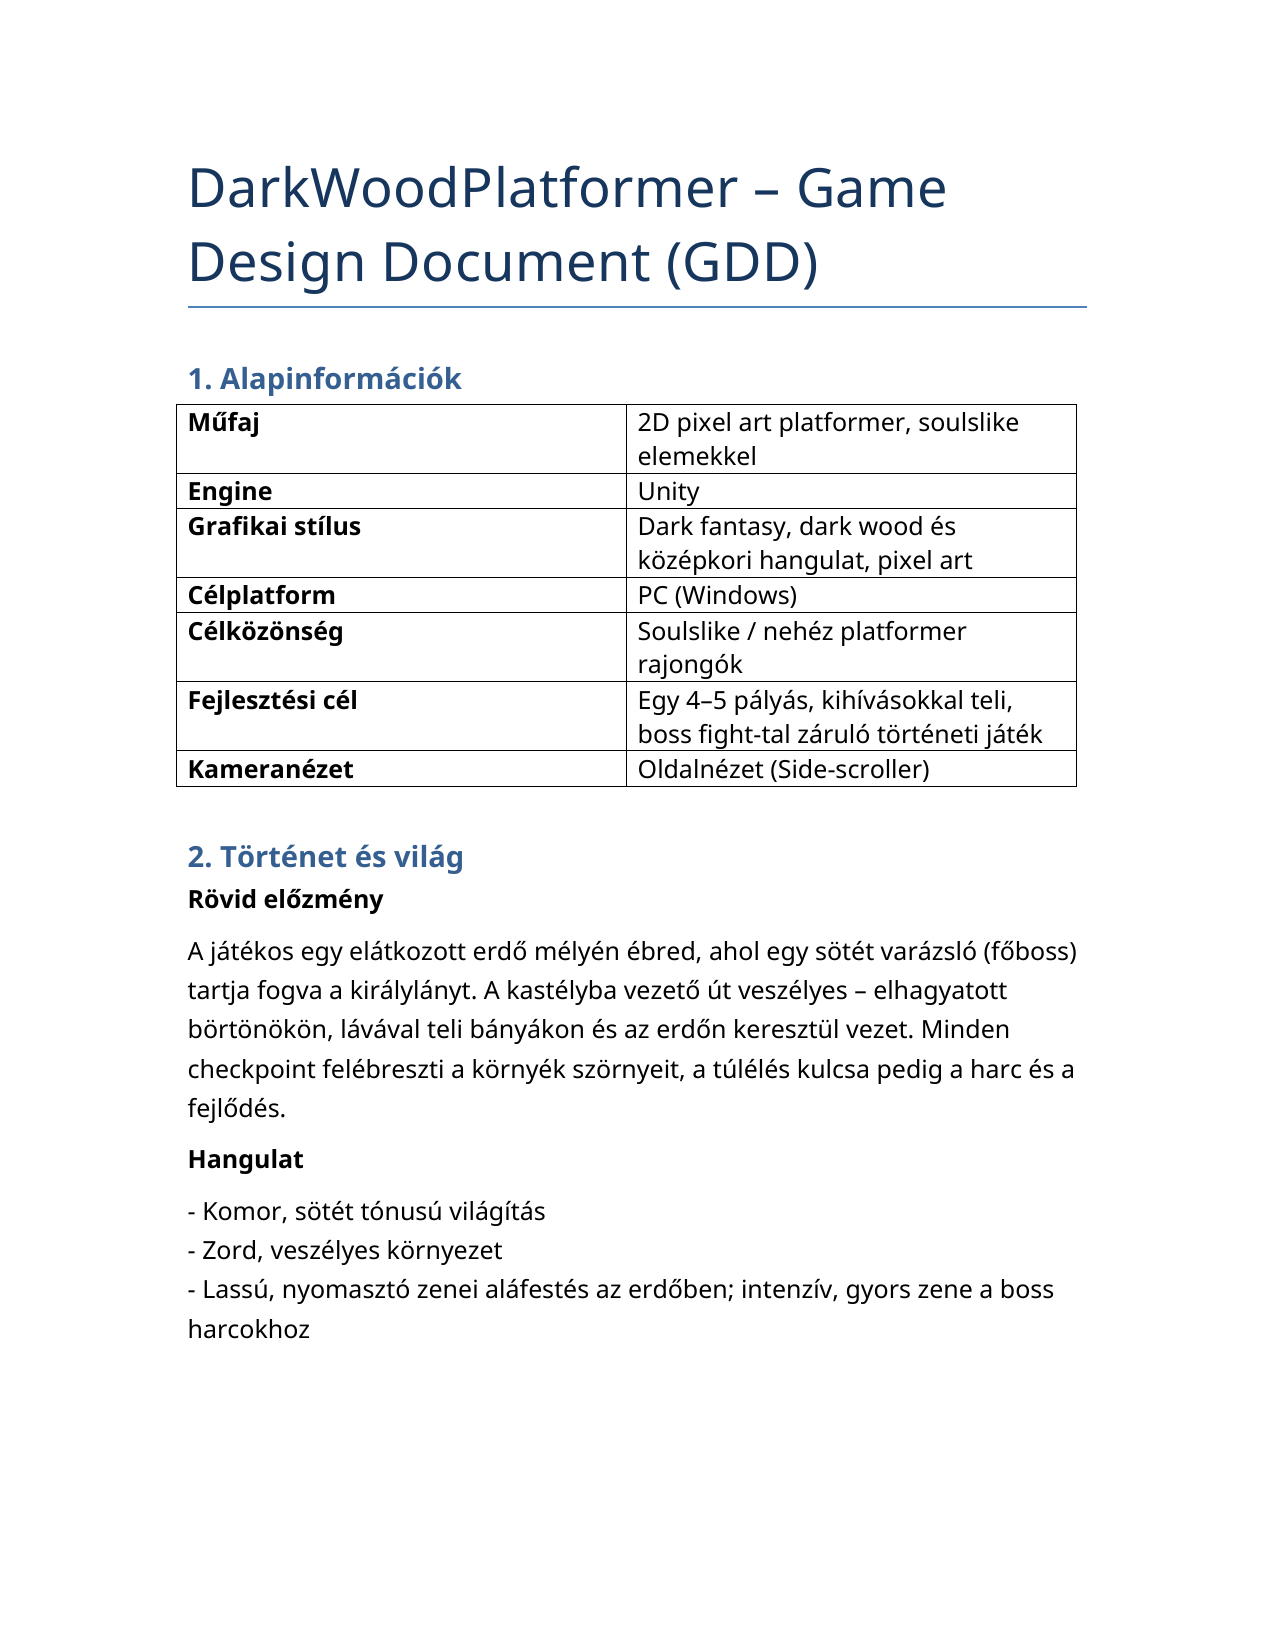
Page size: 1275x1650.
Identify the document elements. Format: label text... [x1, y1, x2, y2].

table_cell Fejlesztési cél [177, 682, 626, 750]
subtitle 2. Történet és világ [187, 837, 1087, 876]
text Hangulat [187, 1142, 1087, 1176]
table_cell Célplatform [177, 578, 626, 612]
table_cell Oldalnézet (Side-scroller) [627, 751, 1076, 786]
table_cell Soulslike / nehéz platformer rajongók [627, 613, 1076, 681]
table_cell Egy 4–5 pályás, kihívásokkal teli, boss fight-tal záruló történeti játék [627, 682, 1076, 750]
subtitle 1. Alapinformációk [187, 358, 1087, 398]
title DarkWoodPlatformer – Game Design Document (GDD) [187, 150, 1087, 308]
table_cell Grafikai stílus [177, 509, 626, 577]
table_cell Célközönség [177, 613, 626, 681]
table_header 2D pixel art platformer, soulslike elemekkel [627, 405, 1076, 473]
table_cell PC (Windows) [627, 578, 1076, 612]
table_cell Kameranézet [177, 751, 626, 786]
table_cell Engine [177, 474, 626, 508]
table_cell Dark fantasy, dark wood és középkori hangulat, pixel art [627, 509, 1076, 577]
text - Komor, sötét tónusú világítás - Zord, veszélyes környezet - Lassú, nyomasztó zenei aláfestés az erdőben; intenzív, gyors zene a boss harcokhoz [187, 1194, 1087, 1345]
table_cell Unity [627, 474, 1076, 508]
text Rövid előzmény [187, 882, 1087, 916]
table_header Műfaj [177, 405, 626, 473]
text A játékos egy elátkozott erdő mélyén ébred, ahol egy sötét varázsló (főboss) tartja fogva a királylányt. A kastélyba vezető út veszélyes – elhagyatott börtönökön, lávával teli bányákon és az erdőn keresztül vezet. Minden checkpoint felébreszti a környék szörnyeit, a túlélés kulcsa pedig a harc és a fejlődés. [187, 934, 1087, 1124]
